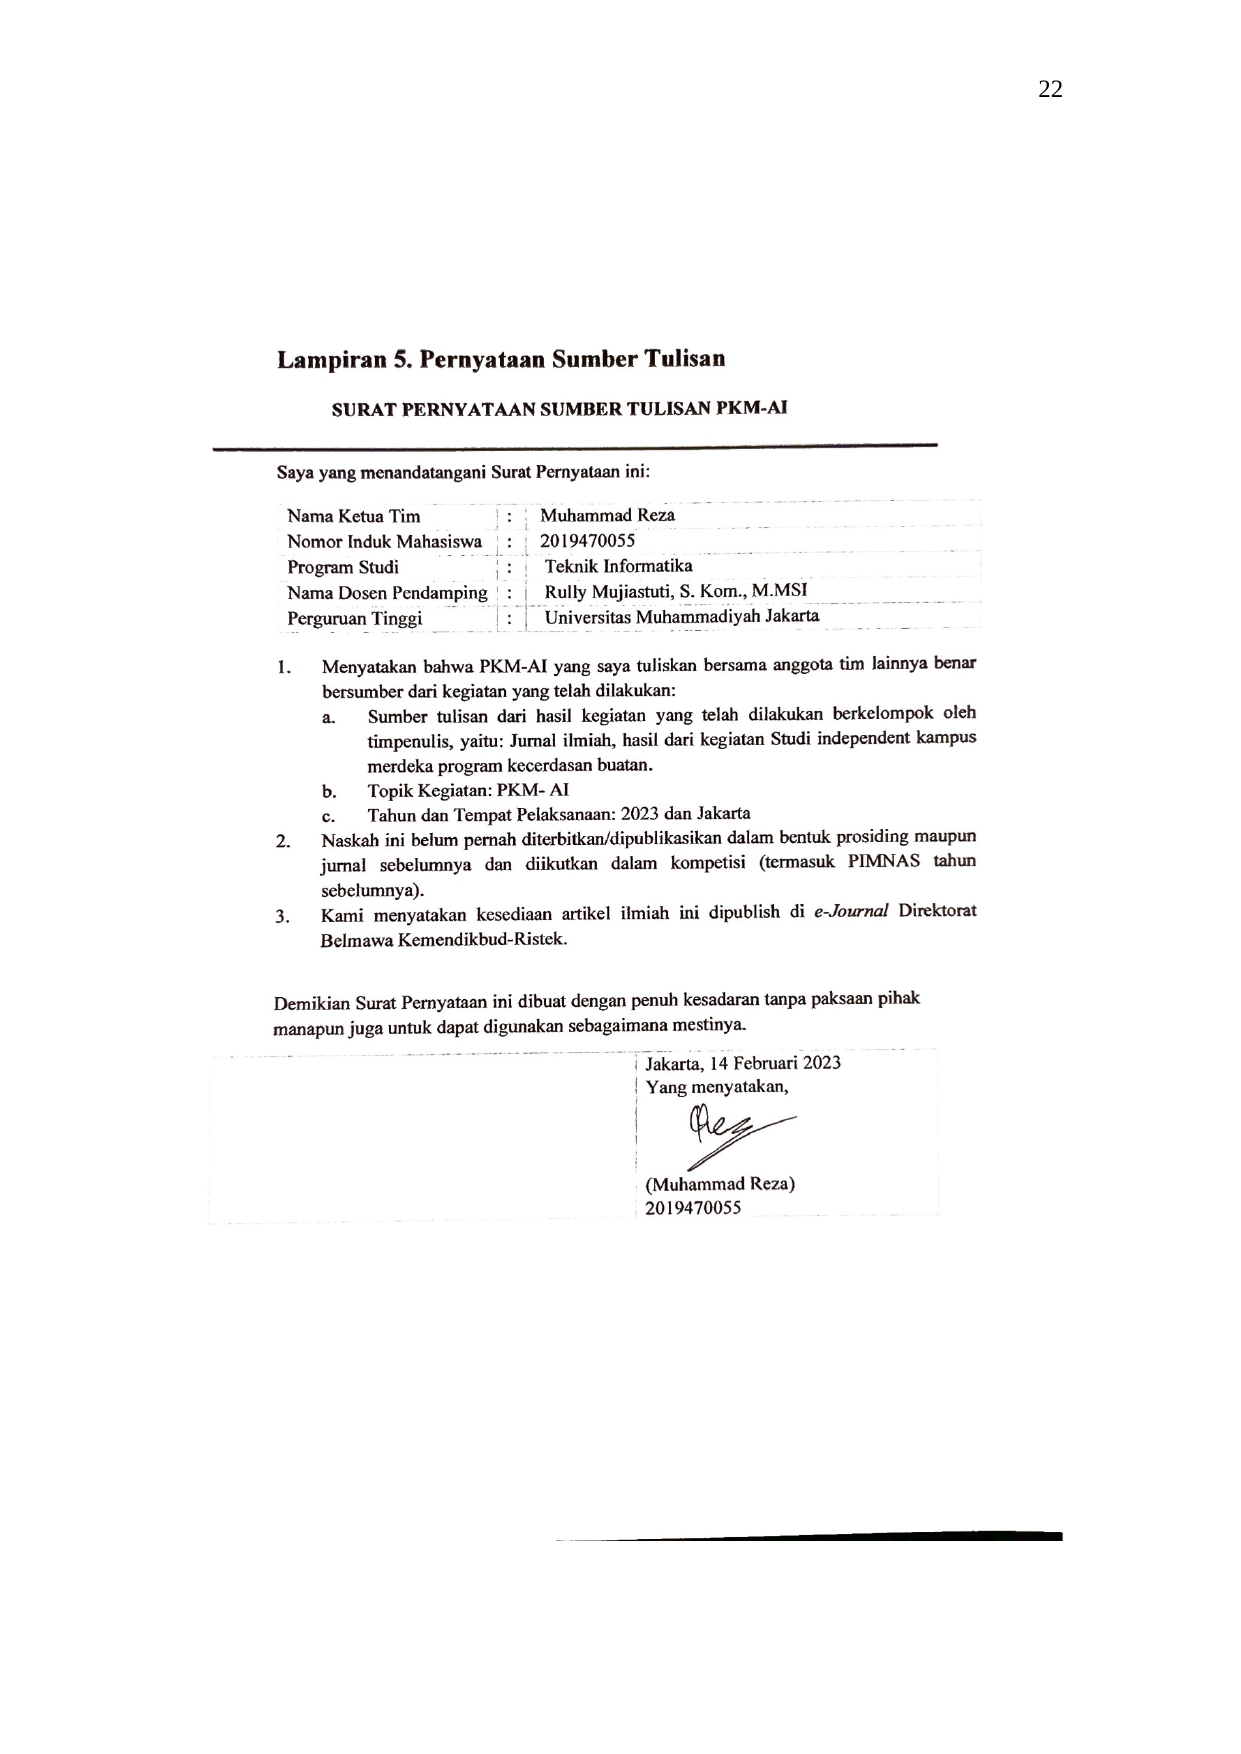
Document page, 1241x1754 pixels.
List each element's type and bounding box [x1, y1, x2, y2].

picture [102, 283, 1063, 1541]
